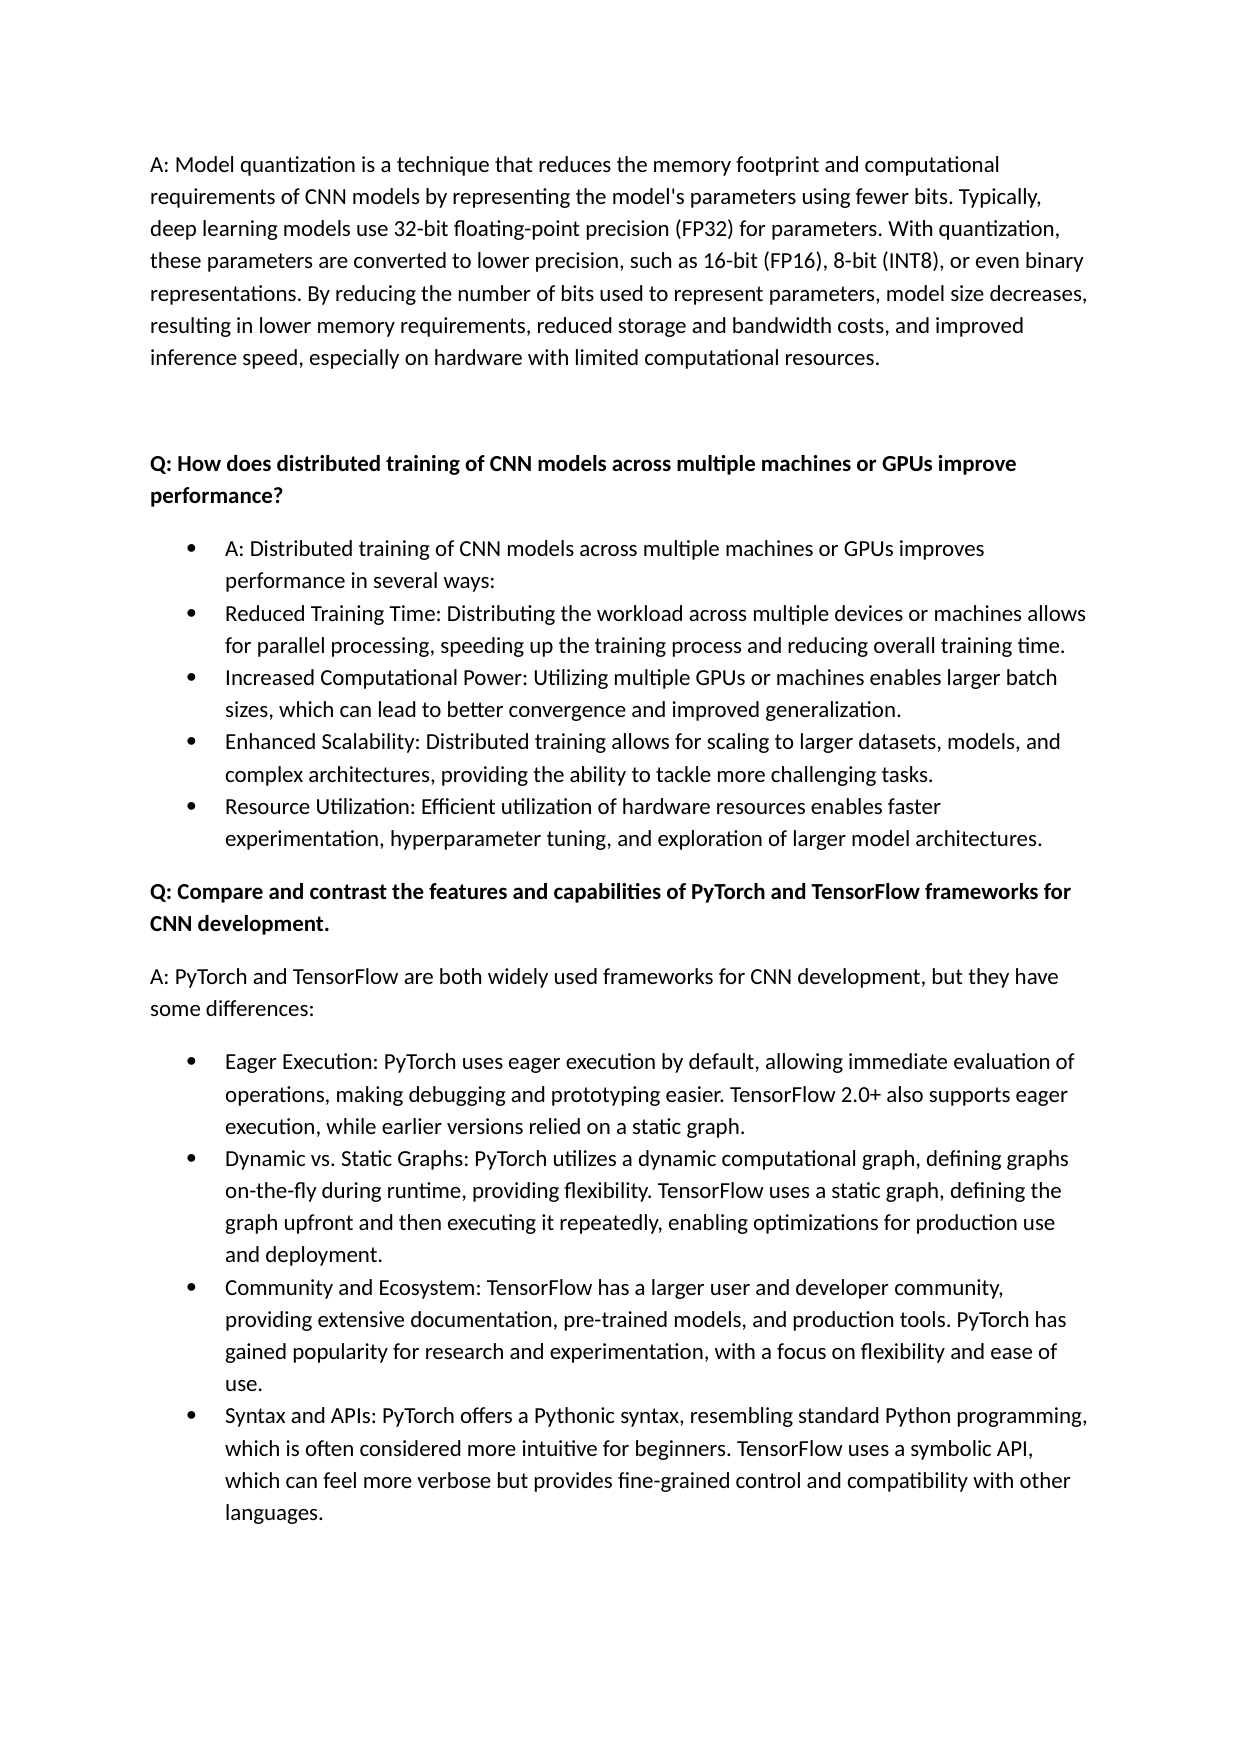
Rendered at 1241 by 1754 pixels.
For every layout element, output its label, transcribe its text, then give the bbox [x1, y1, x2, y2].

text A: Model quantization is a technique that reduces the memory footprint and computational requirements of CNN models by representing the model's parameters using fewer bits. Typically, deep learning models use 32-bit floating-point precision (FP32) for parameters. With quantization, these parameters are converted to lower precision, such as 16-bit (FP16), 8-bit (INT8), or even binary representations. By reducing the number of bits used to represent parameters, model size decreases, resulting in lower memory requirements, reduced storage and bandwidth costs, and improved inference speed, especially on hardware with limited computational resources. [150, 150, 1090, 371]
list Increased Computational Power: Utilizing multiple GPUs or machines enables larger batch sizes, which can lead to better convergence and improved generalization. [187, 663, 1090, 723]
list Syntax and APIs: PyTorch offers a Pythonic syntax, resembling standard Python programming, which is often considered more intuitive for beginners. TensorFlow uses a symbolic API, which can feel more verbose but provides fine-grained control and compatibility with other languages. [187, 1402, 1090, 1526]
list A: Distributed training of CNN models across multiple machines or GPUs improves performance in several ways: [187, 534, 1090, 594]
text Q: Compare and contrast the features and capabilities of PyTorch and TensorFlow frameworks for CNN development. [150, 877, 1090, 937]
list Community and Ecosystem: TensorFlow has a larger user and developer community, providing extensive documentation, pre-trained models, and production tools. PyTorch has gained popularity for research and experimentation, with a focus on flexibility and ease of use. [187, 1273, 1090, 1397]
text A: PyTorch and TensorFlow are both widely used frameworks for CNN development, but they have some differences: [150, 962, 1090, 1022]
list Reduced Training Time: Distributing the workload across multiple devices or machines allows for parallel processing, speeding up the training process and reducing overall training time. [187, 599, 1090, 659]
list Resource Utilization: Efficient utilization of hardware resources enables faster experimentation, hyperparameter tuning, and exploration of larger model architectures. [187, 792, 1090, 852]
text Q: How does distributed training of CNN models across multiple machines or GPUs improve performance? [150, 449, 1090, 509]
list Dynamic vs. Static Graphs: PyTorch utilizes a dynamic computational graph, defining graphs on-the-fly during runtime, providing flexibility. TensorFlow uses a static graph, defining the graph upfront and then executing it repeatedly, enabling optimizations for production use and deployment. [187, 1144, 1090, 1269]
list Eager Execution: PyTorch uses eager execution by default, allowing immediate evaluation of operations, making debugging and prototyping easier. TensorFlow 2.0+ also supports eager execution, while earlier versions relied on a static graph. [187, 1047, 1090, 1140]
list Enhanced Scalability: Distributed training allows for scaling to larger datasets, models, and complex architectures, providing the ability to tackle more challenging tasks. [187, 727, 1090, 788]
